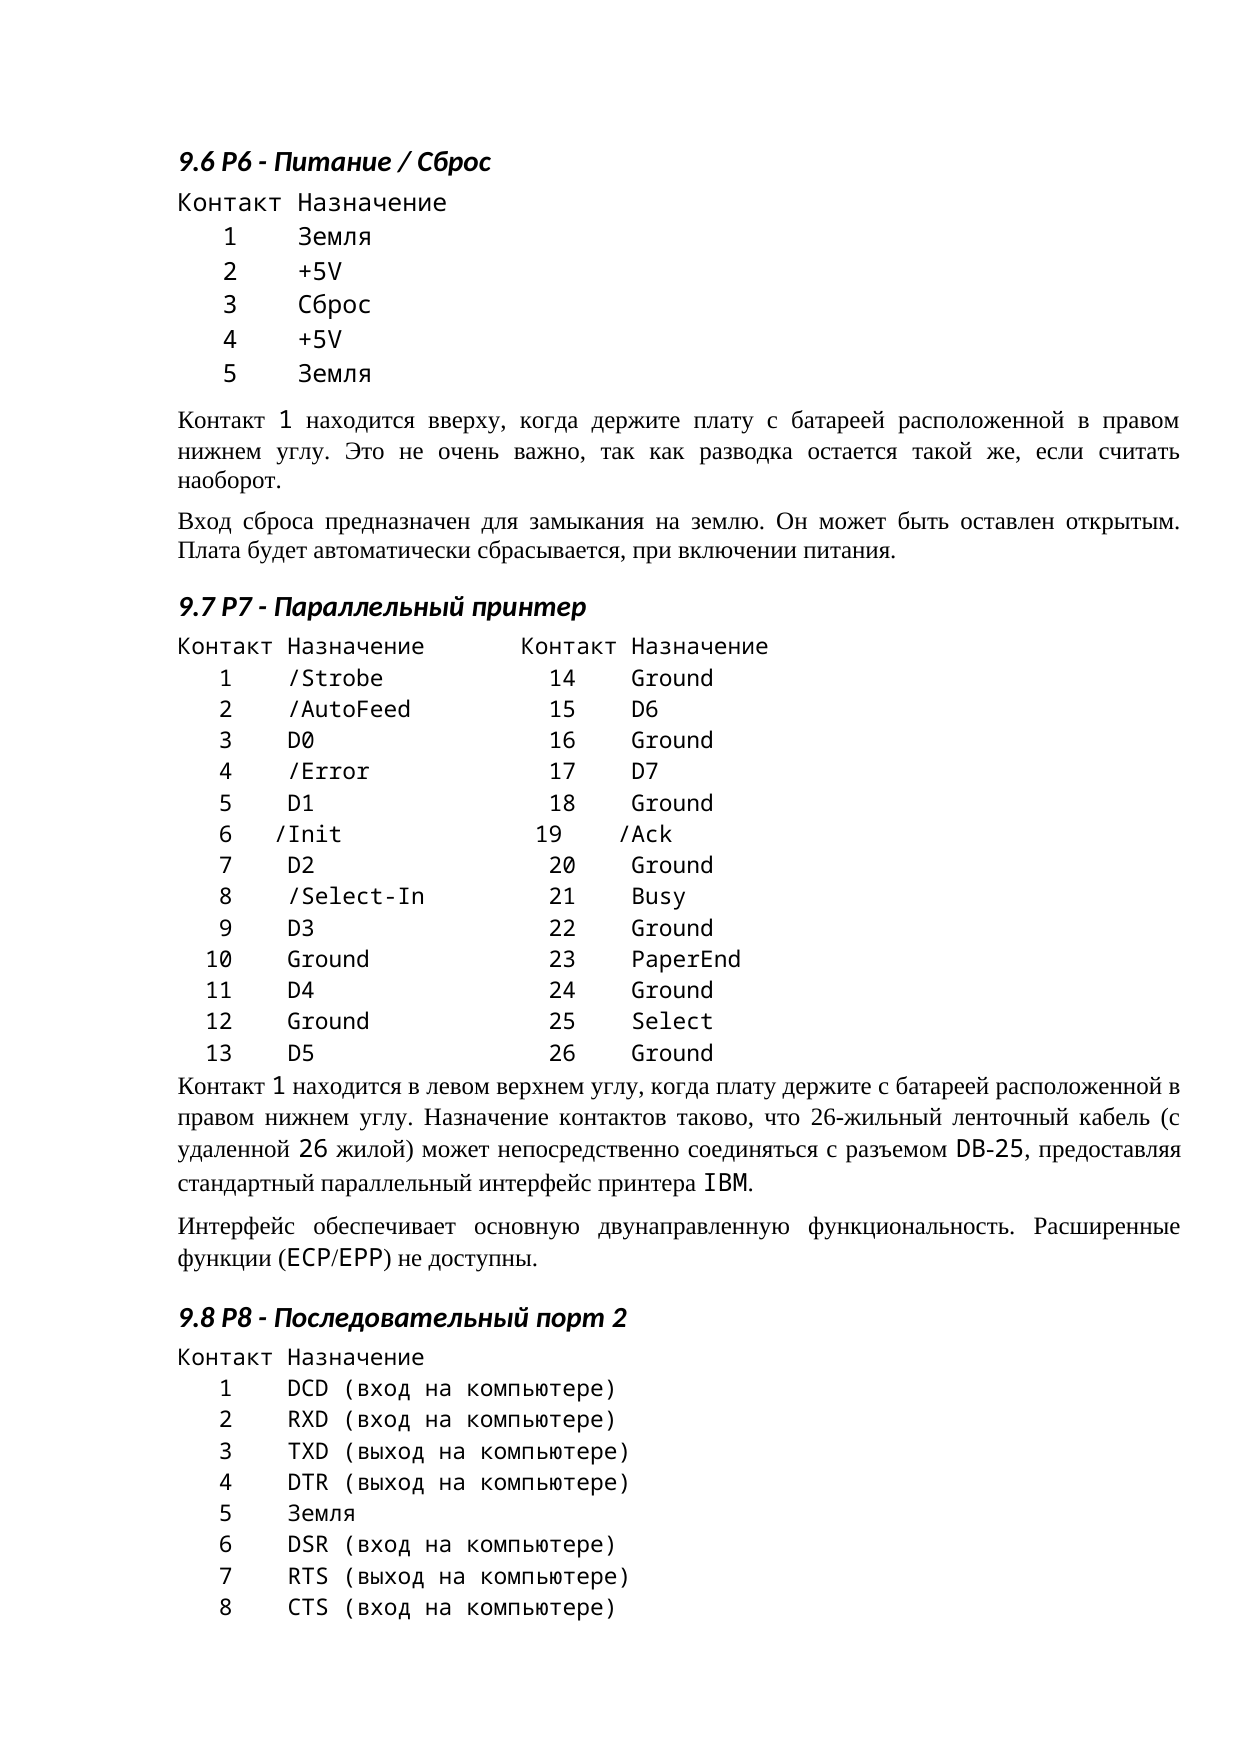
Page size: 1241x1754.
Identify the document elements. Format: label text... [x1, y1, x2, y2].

text 4 +5V [177, 321, 1181, 355]
subtitle 9.6 P6 - Питание / Сброс [177, 143, 1181, 179]
text 5 Земля [177, 355, 1181, 389]
text 10 Ground 23 PaperEnd [177, 943, 1181, 974]
text Контакт Назначение [177, 1341, 1181, 1372]
text 2 /AutoFeed 15 D6 [177, 693, 1181, 724]
text 11 D4 24 Ground [177, 974, 1181, 1005]
text 7 RTS (выход на компьютере) [177, 1560, 1181, 1591]
text 6 /Init 19 /Ack [177, 818, 1181, 849]
text 9 D3 22 Ground [177, 912, 1181, 943]
text 1 Земля [177, 219, 1181, 253]
text 5 D1 18 Ground [177, 787, 1181, 818]
text 4 DTR (выход на компьютере) [177, 1466, 1181, 1497]
text 3 TXD (выход на компьютере) [177, 1435, 1181, 1466]
text 2 RXD (вход на компьютере) [177, 1403, 1181, 1435]
text Контакт 1 находится вверху, когда держите плату с батареей расположенной в правом нижнем углу. Это не очень важно, так как разводка остается такой же, если считать наоборот. [177, 402, 1181, 493]
text 8 /Select-In 21 Busy [177, 880, 1181, 912]
text Контакт Назначение [177, 185, 1181, 219]
text 5 Земля [177, 1497, 1181, 1528]
text 7 D2 20 Ground [177, 849, 1181, 880]
text 1 /Strobe 14 Ground [177, 662, 1181, 693]
text 2 +5V [177, 253, 1181, 287]
text 6 DSR (вход на компьютере) [177, 1528, 1181, 1560]
text 12 Ground 25 Select [177, 1005, 1181, 1037]
text Контакт Назначение Контакт Назначение [177, 630, 1181, 662]
text 3 D0 16 Ground [177, 724, 1181, 755]
text Контакт 1 находится в левом верхнем углу, когда плату держите с батареей расположенной в правом нижнем углу. Назначение контактов таково, что 26-жильный ленточный кабель (с удаленной 26 жилой) может непосредственно соединяться с разъемом DB-25, предоставляя стандартный параллельный интерфейс принтера IBM. [177, 1068, 1181, 1199]
text 4 /Error 17 D7 [177, 755, 1181, 787]
subtitle 9.7 P7 - Параллельный принтер [177, 588, 1181, 624]
text 8 CTS (вход на компьютере) [177, 1591, 1181, 1622]
text Интерфейс обеспечивает основную двунаправленную функциональность. Расширенные функции (ECP/EPP) не доступны. [177, 1211, 1181, 1274]
text 1 DCD (вход на компьютере) [177, 1372, 1181, 1403]
text 3 Сброс [177, 287, 1181, 321]
text Вход сброса предназначен для замыкания на землю. Он может быть оставлен открытым. Плата будет автоматически сбрасывается, при включении питания. [177, 506, 1181, 563]
text 13 D5 26 Ground [177, 1037, 1181, 1068]
subtitle 9.8 P8 - Последовательный порт 2 [177, 1299, 1181, 1335]
